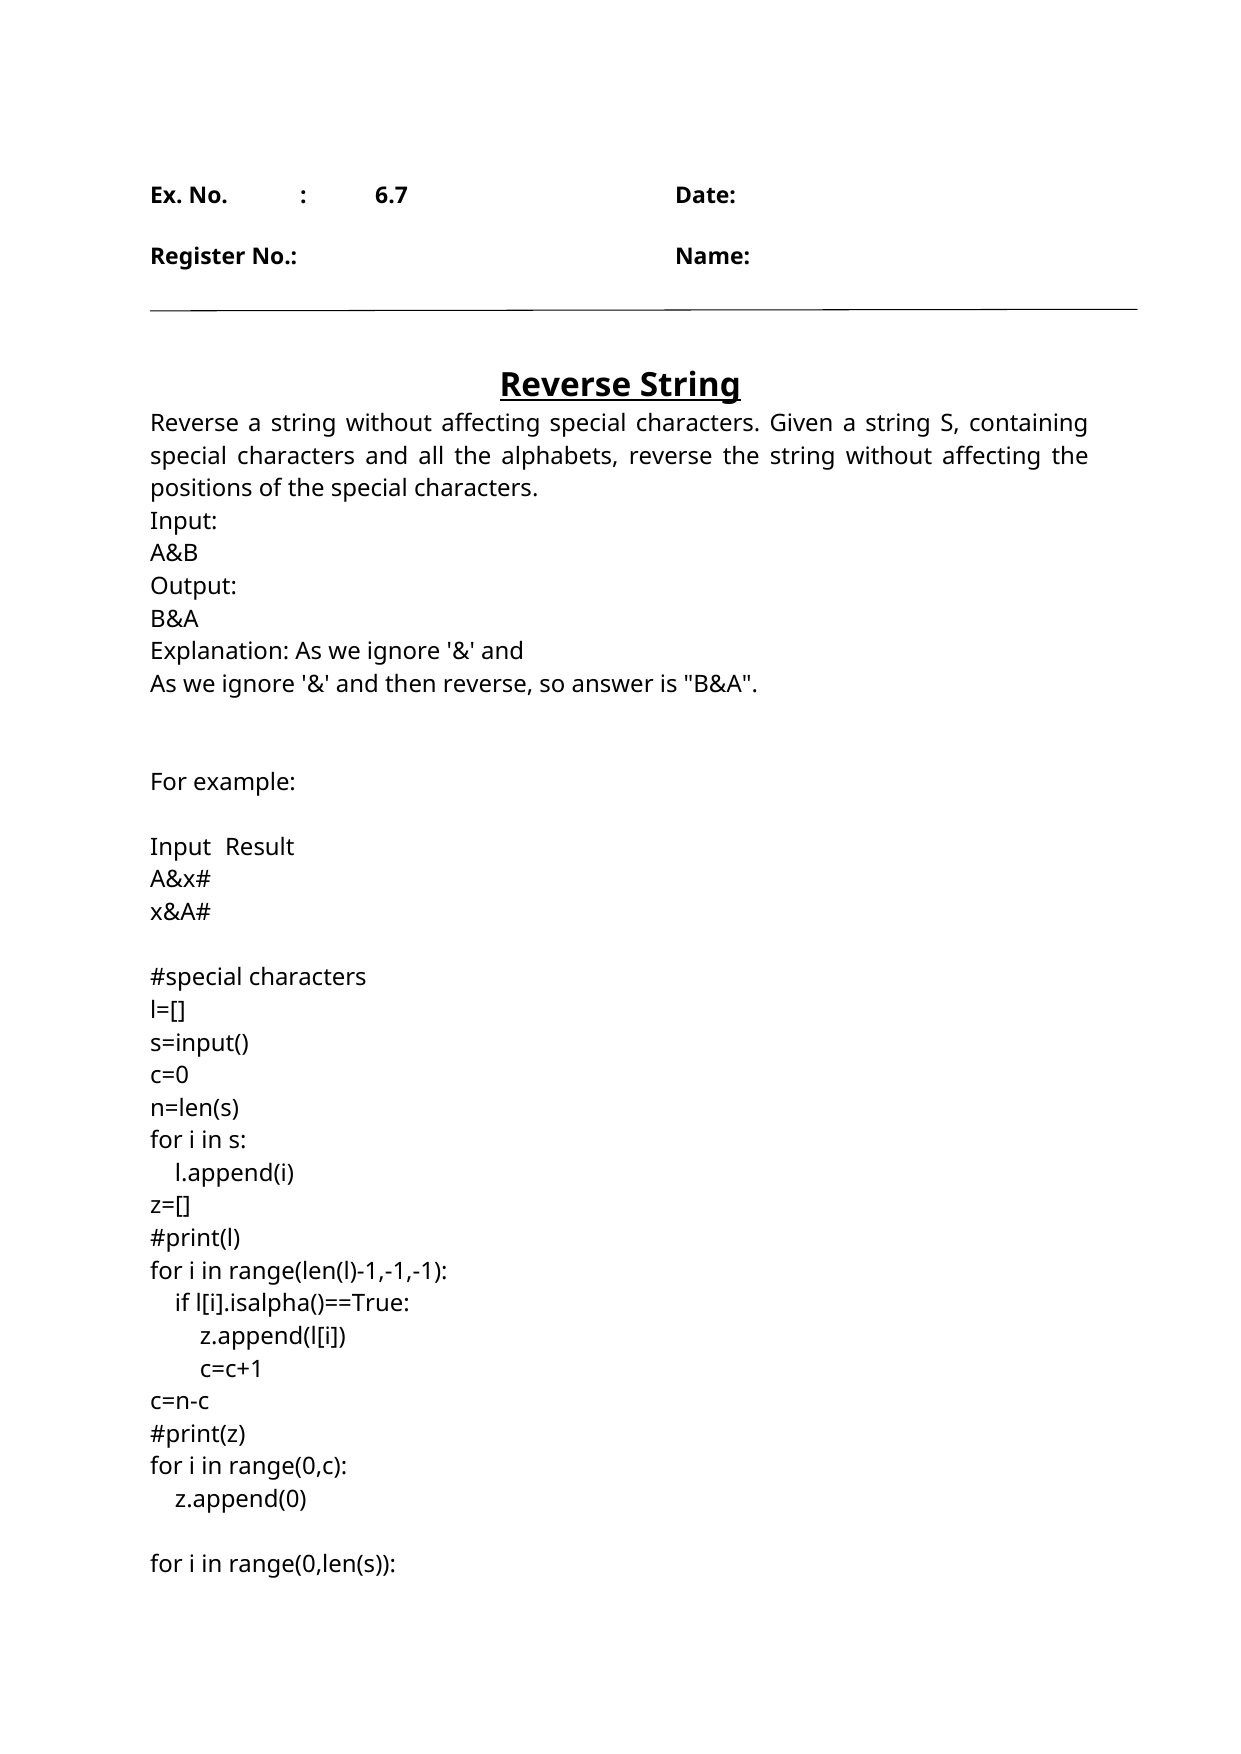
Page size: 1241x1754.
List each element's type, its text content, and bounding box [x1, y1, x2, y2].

text for i in range(0,len(s)): [150, 1547, 1090, 1579]
text A&B [150, 536, 1090, 569]
text for i in s: [150, 1123, 1090, 1156]
text #print(l) [150, 1221, 1090, 1253]
text c=0 [150, 1058, 1090, 1091]
text for i in range(0,c): [150, 1449, 1090, 1482]
text x&A# [150, 895, 1090, 927]
text Reverse a string without affecting special characters. Given a string S, containing special characters and all the alphabets, reverse the string without affecting the positions of the special characters. [150, 406, 1090, 504]
text Ex. No. : 6.7 Date: [150, 179, 1090, 210]
text Reverse String [150, 360, 1090, 406]
text c=n-c [150, 1384, 1090, 1417]
text For example: [150, 764, 1090, 797]
text B&A [150, 601, 1090, 634]
text #special characters [150, 960, 1090, 993]
text s=input() [150, 1025, 1090, 1058]
text c=c+1 [150, 1351, 1090, 1384]
text Input Result [150, 830, 1090, 862]
text Input: [150, 504, 1090, 536]
text As we ignore '&' and then reverse, so answer is "B&A". [150, 667, 1090, 699]
text z.append(l[i]) [150, 1319, 1090, 1351]
text Register No.: Name: [150, 239, 1090, 271]
text l.append(i) [150, 1156, 1090, 1188]
text for i in range(len(l)-1,-1,-1): [150, 1253, 1090, 1286]
text Output: [150, 569, 1090, 601]
text A&x# [150, 862, 1090, 895]
text n=len(s) [150, 1091, 1090, 1123]
text l=[] [150, 993, 1090, 1025]
text if l[i].isalpha()==True: [150, 1286, 1090, 1319]
text Explanation: As we ignore '&' and [150, 634, 1090, 667]
text z=[] [150, 1188, 1090, 1221]
text z.append(0) [150, 1482, 1090, 1514]
text #print(z) [150, 1417, 1090, 1449]
